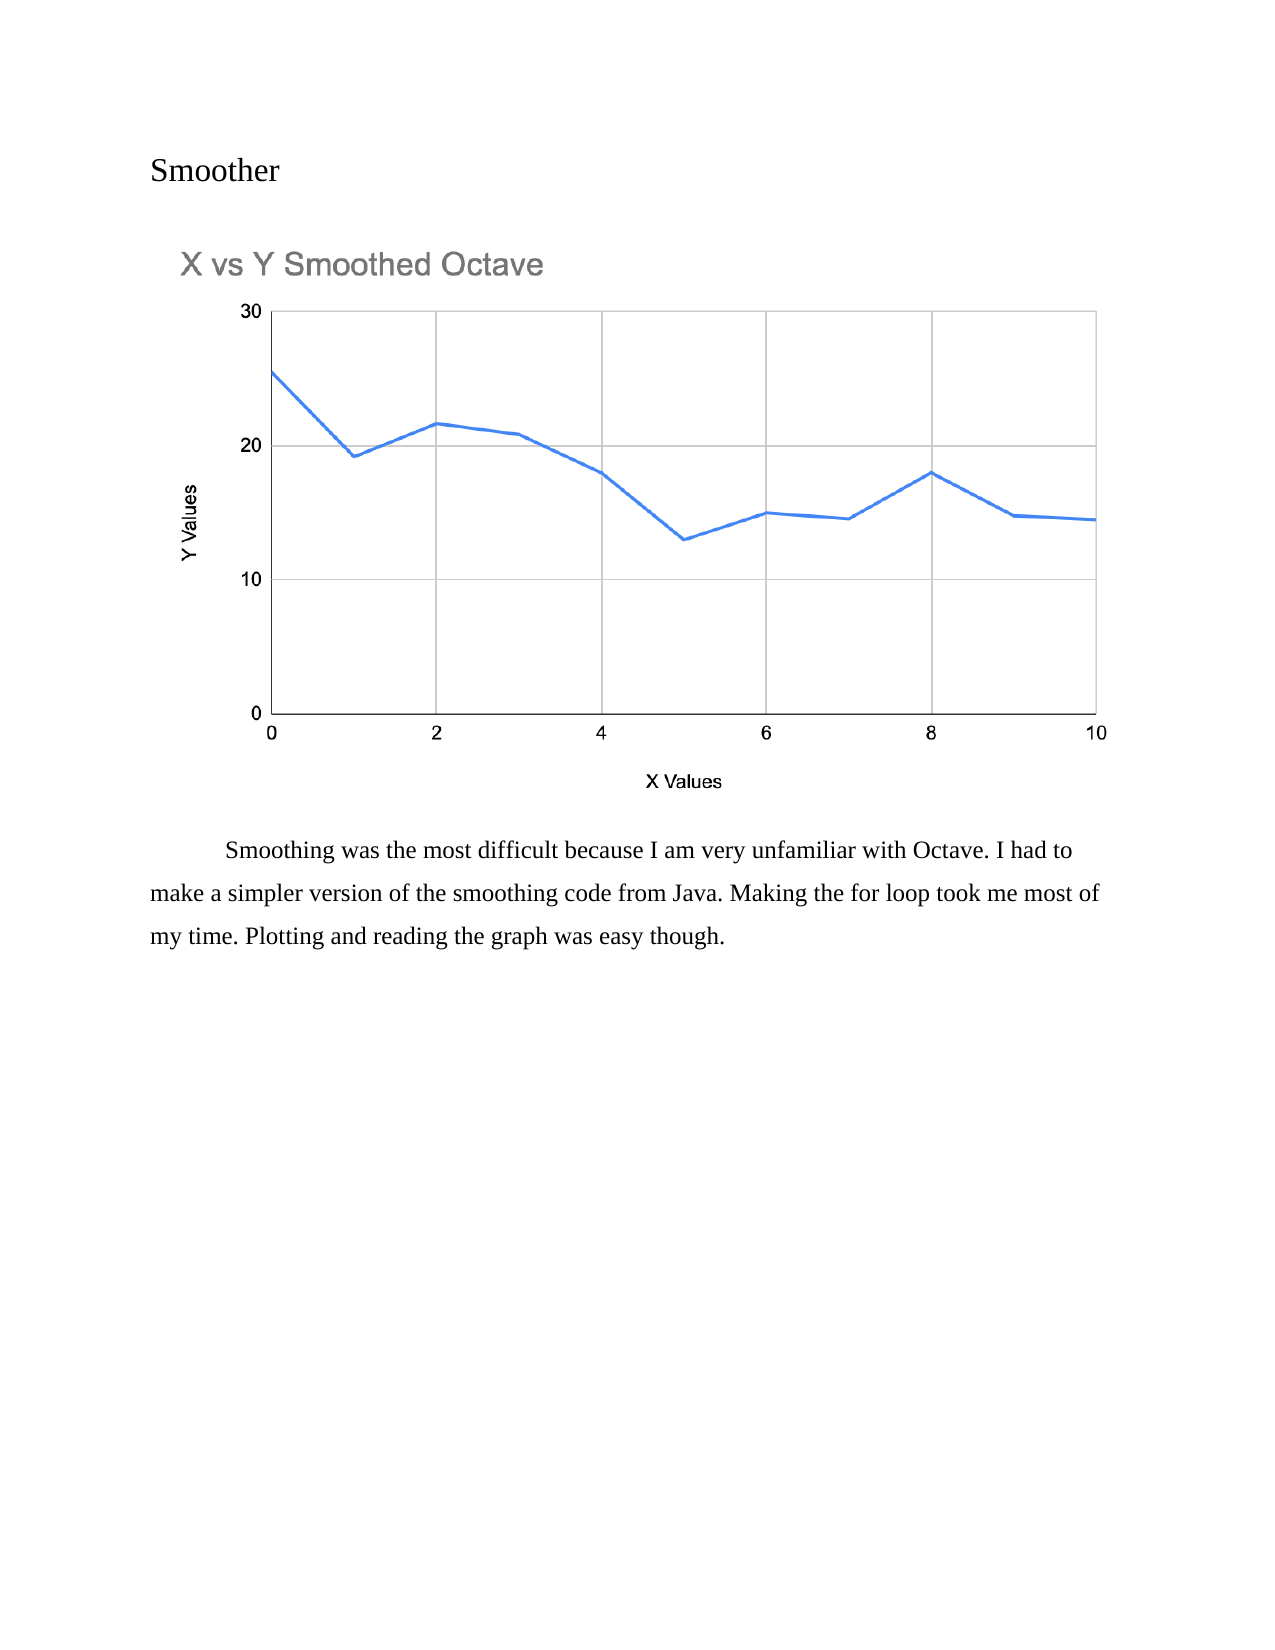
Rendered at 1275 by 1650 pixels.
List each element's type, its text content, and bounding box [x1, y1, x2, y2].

text Smoothing was the most difficult because I am very unfamiliar with Octave. I had to make a simpler version of the smoothing code from Java. Making the for loop took me most of my time. Plotting and reading the graph was easy though. [150, 835, 1125, 950]
picture [150, 220, 1125, 822]
subtitle Smoother [150, 150, 1125, 188]
